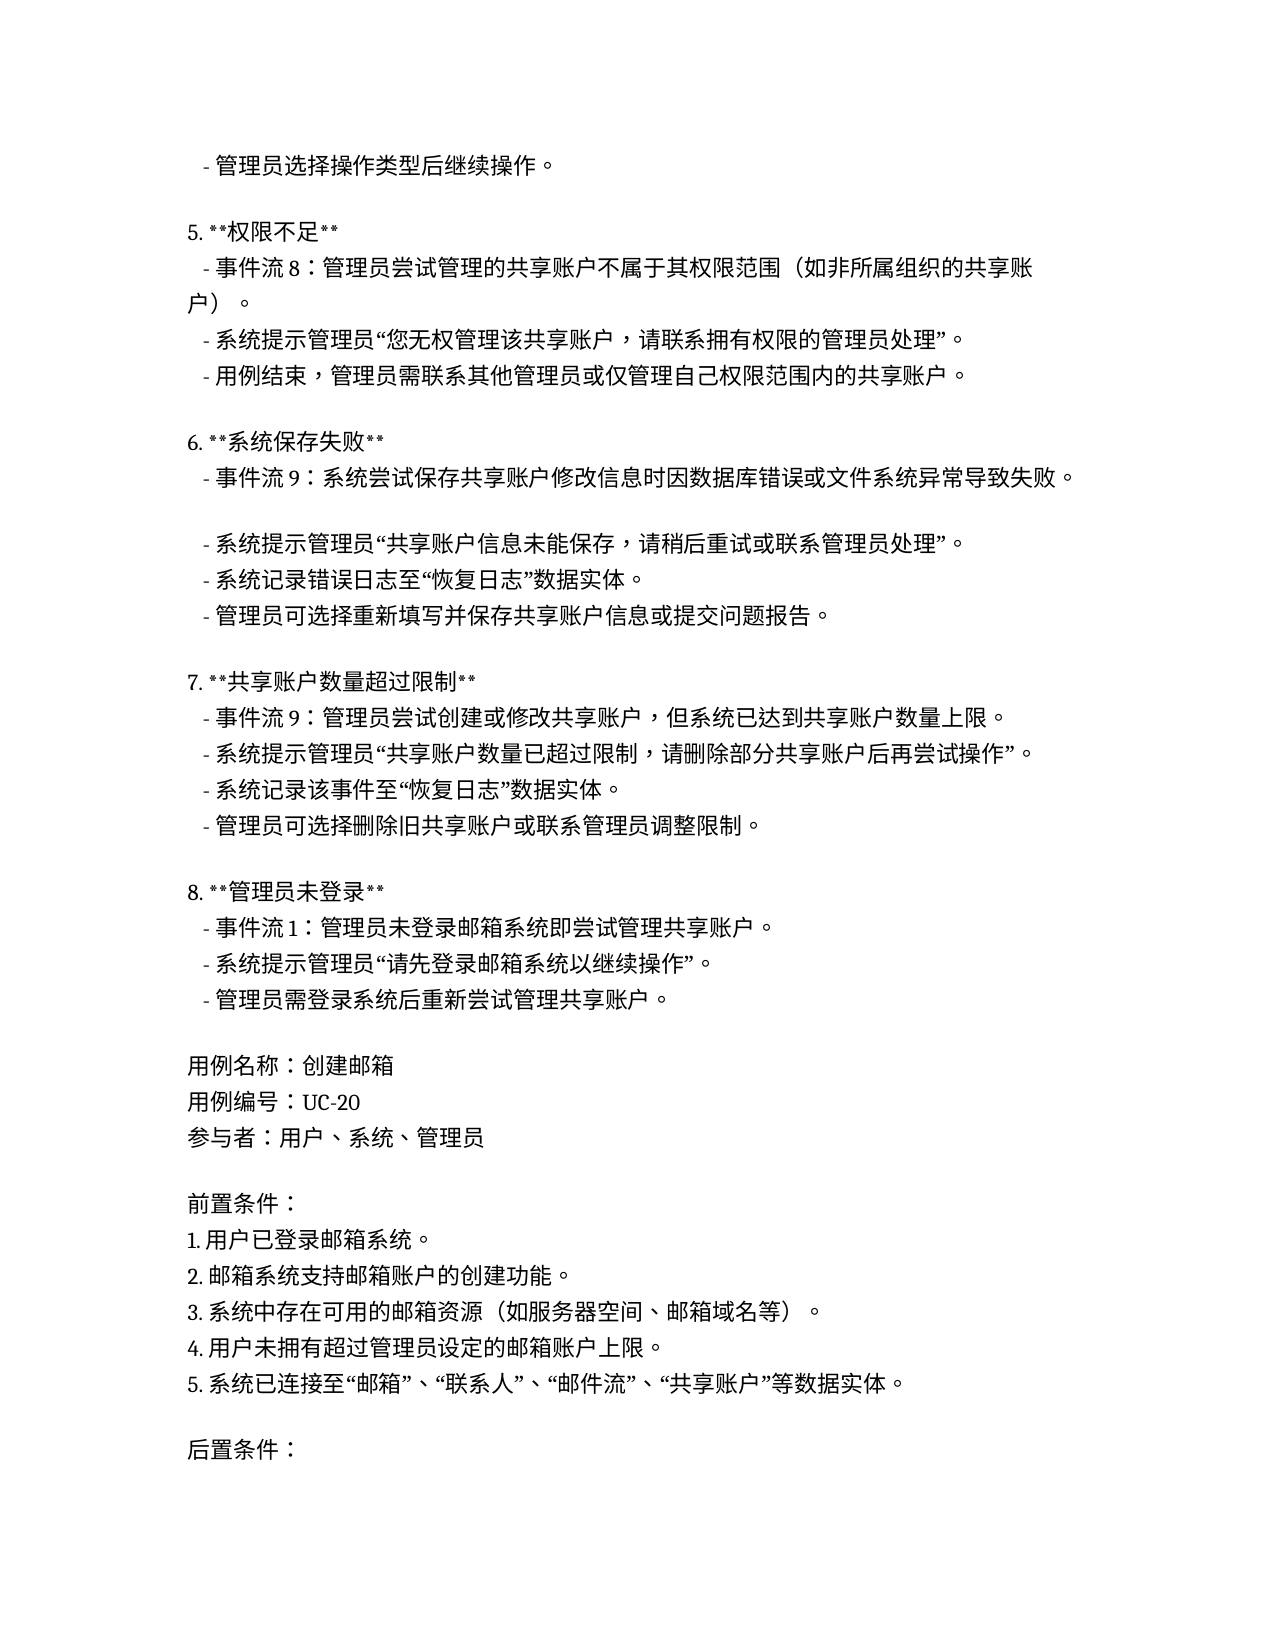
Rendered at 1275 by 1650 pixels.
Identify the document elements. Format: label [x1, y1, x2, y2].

text [187, 150, 1087, 1465]
